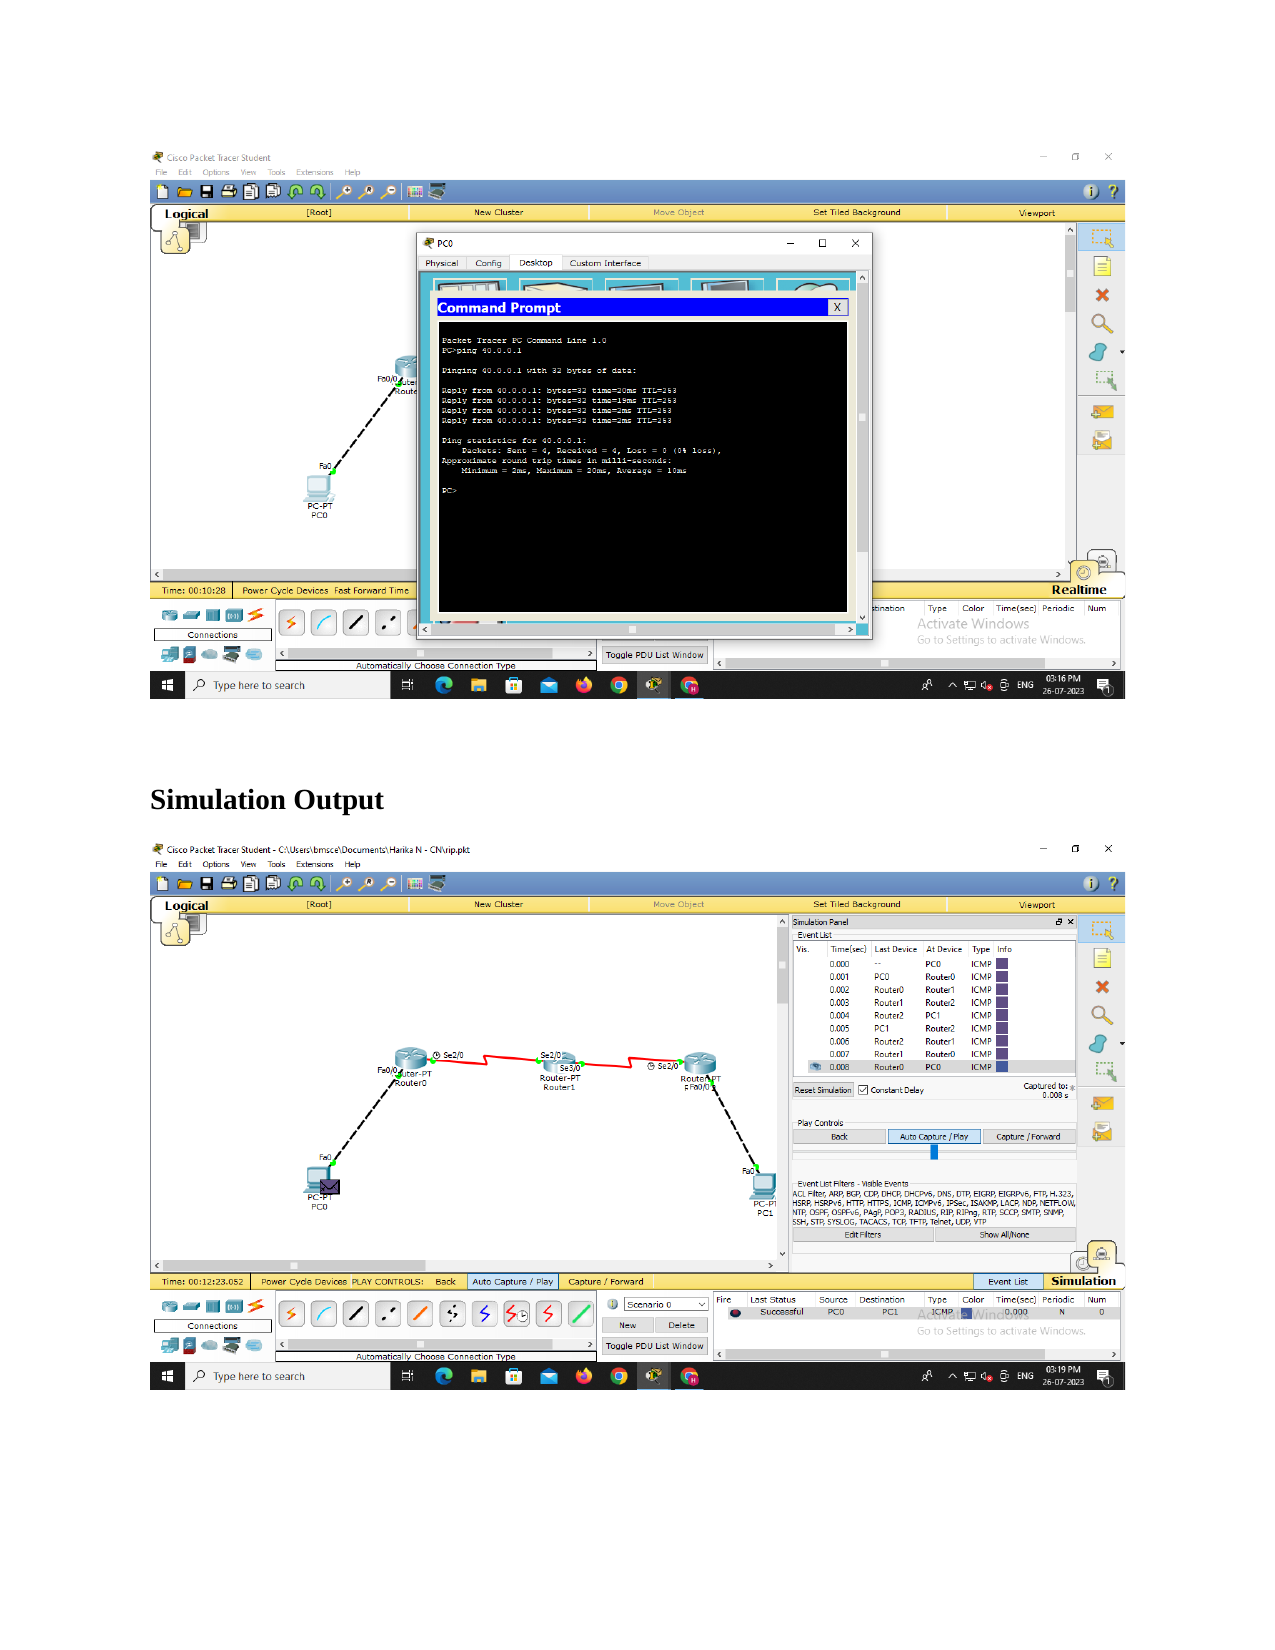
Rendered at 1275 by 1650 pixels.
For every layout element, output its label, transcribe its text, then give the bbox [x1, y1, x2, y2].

picture [150, 150, 1125, 699]
picture [150, 841, 1125, 1390]
text Simulation Output [150, 782, 1125, 816]
